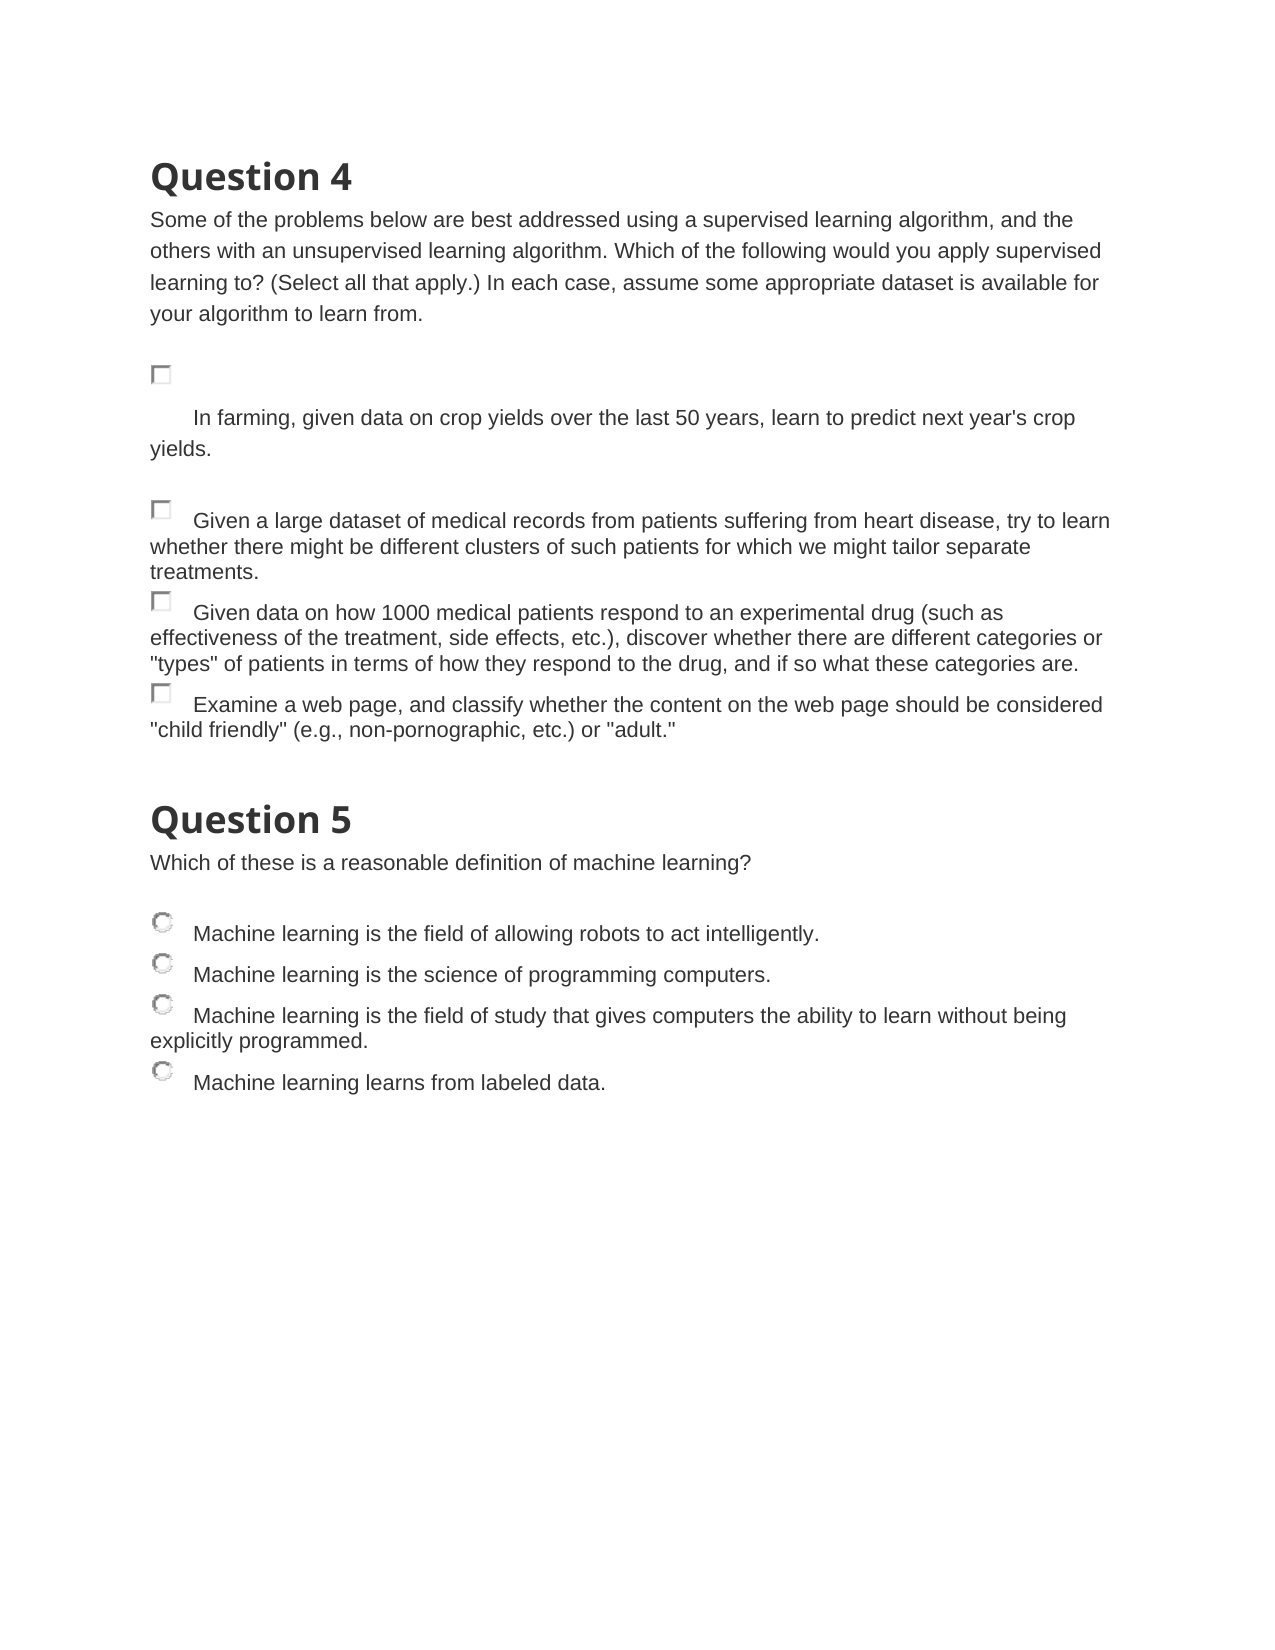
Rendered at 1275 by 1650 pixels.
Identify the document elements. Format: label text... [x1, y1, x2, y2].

text Machine learning is the field of study that gives computers the ability to learn without being explicitly programmed. [150, 987, 1125, 1053]
text Which of these is a reasonable definition of machine learning? [150, 844, 1125, 875]
text Machine learning is the science of programming computers. [150, 946, 1125, 987]
text Machine learning learns from labeled data. [150, 1053, 1125, 1095]
text Given a large dataset of medical records from patients suffering from heart disease, try to learn whether there might be different clusters of such patients for which we might tailor separate treatments. [150, 492, 1125, 584]
text Given data on how 1000 medical patients respond to an experimental drug (such as effectiveness of the treatment, side effects, etc.), discover whether there are different categories or "types" of patients in terms of how they respond to the drug, and if so what these categories are. [150, 584, 1125, 676]
text Machine learning is the field of allowing robots to act intelligently. [150, 904, 1125, 946]
text Some of the problems below are best addressed using a supervised learning algorithm, and the others with an unsupervised learning algorithm. Which of the following would you apply supervised learning to? (Select all that apply.) In each case, assume some appropriate dataset is available for your algorithm to learn from. [150, 201, 1125, 326]
text Question 5 [150, 793, 1125, 844]
text Examine a web page, and classify whether the content on the web page should be considered "child friendly" (e.g., non-pornographic, etc.) or "adult." [150, 676, 1125, 742]
text In farming, given data on crop yields over the last 50 years, learn to predict next year's crop yields. [150, 357, 1125, 461]
text Question 4 [150, 150, 1125, 201]
